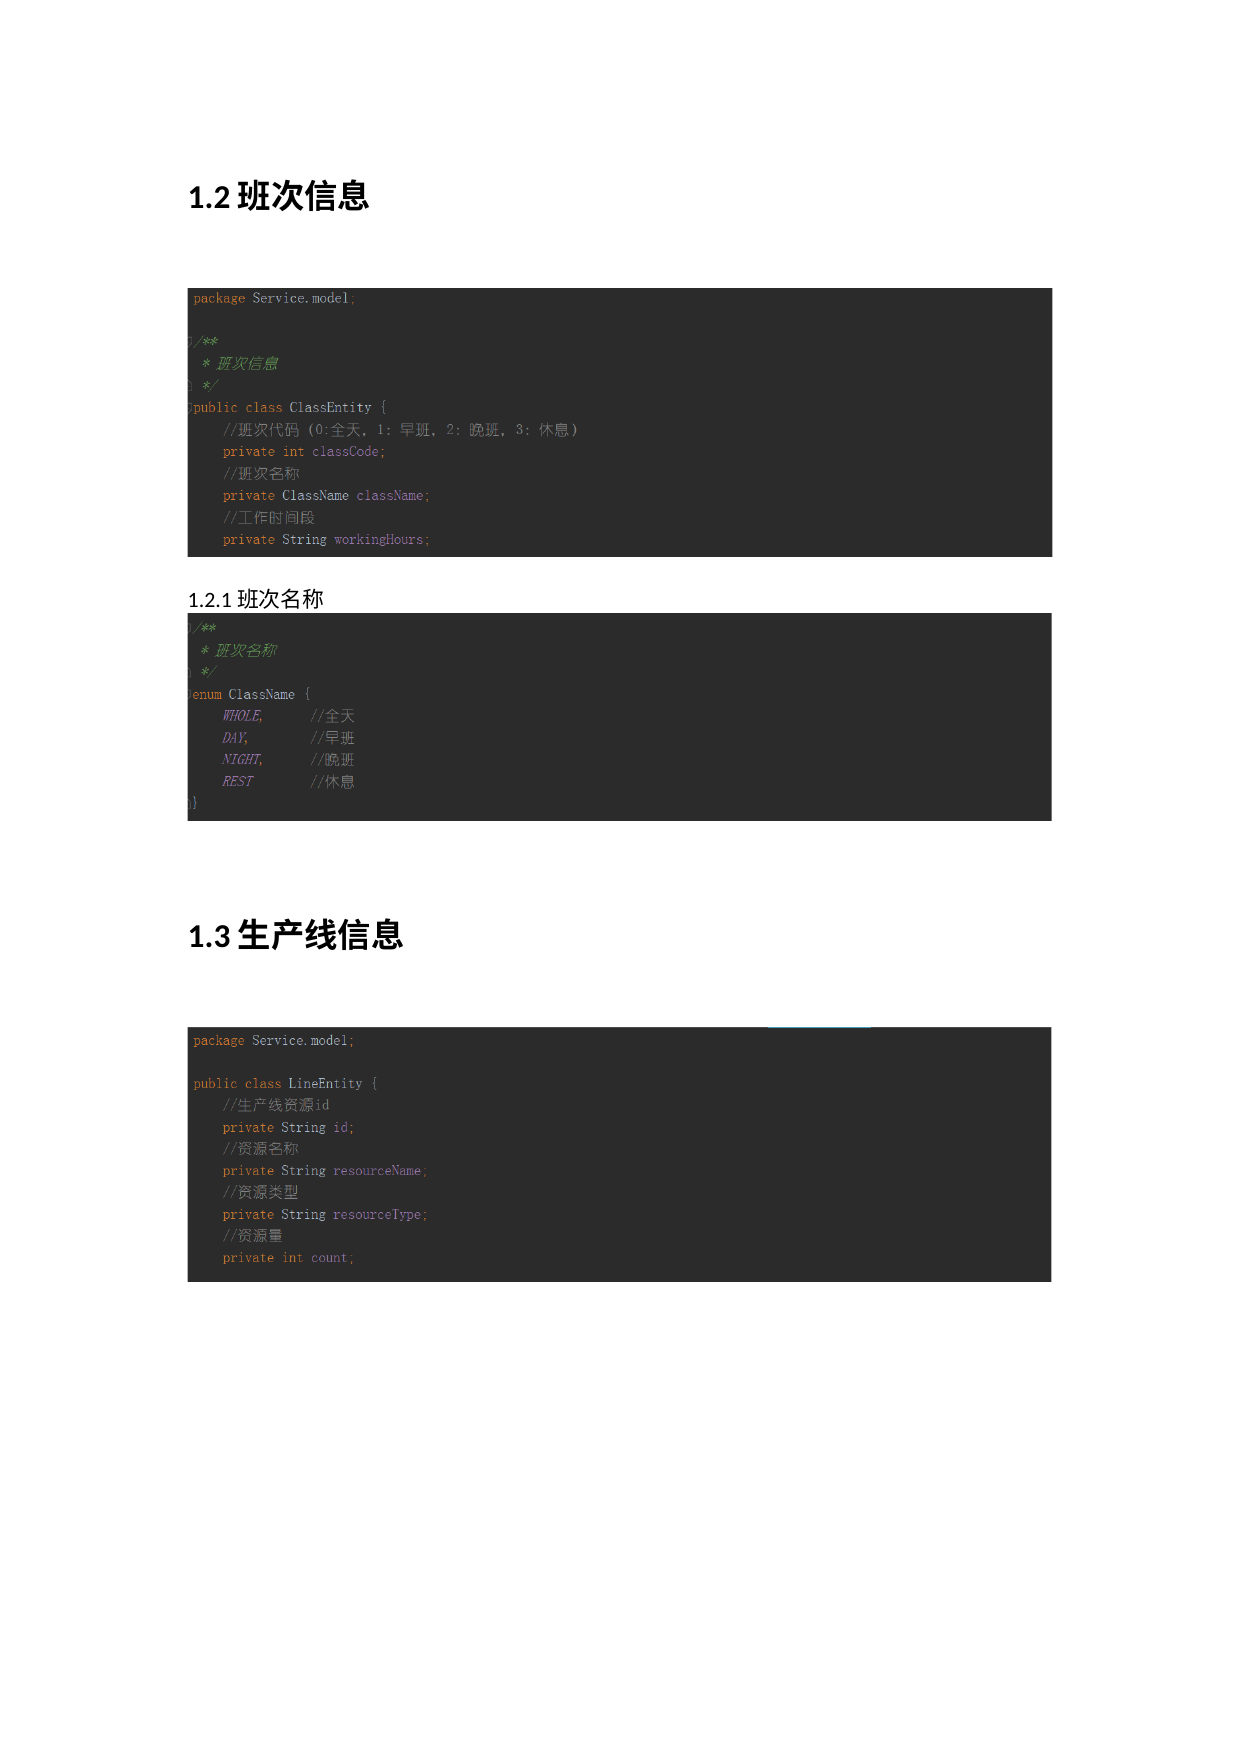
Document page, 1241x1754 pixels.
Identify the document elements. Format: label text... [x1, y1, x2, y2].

picture [187, 288, 1053, 557]
picture [187, 613, 1052, 821]
picture [187, 1027, 1052, 1282]
subtitle 生产线信息 [187, 901, 1053, 966]
list 班次名称 [187, 581, 1053, 614]
subtitle 班次信息 [187, 162, 1053, 227]
